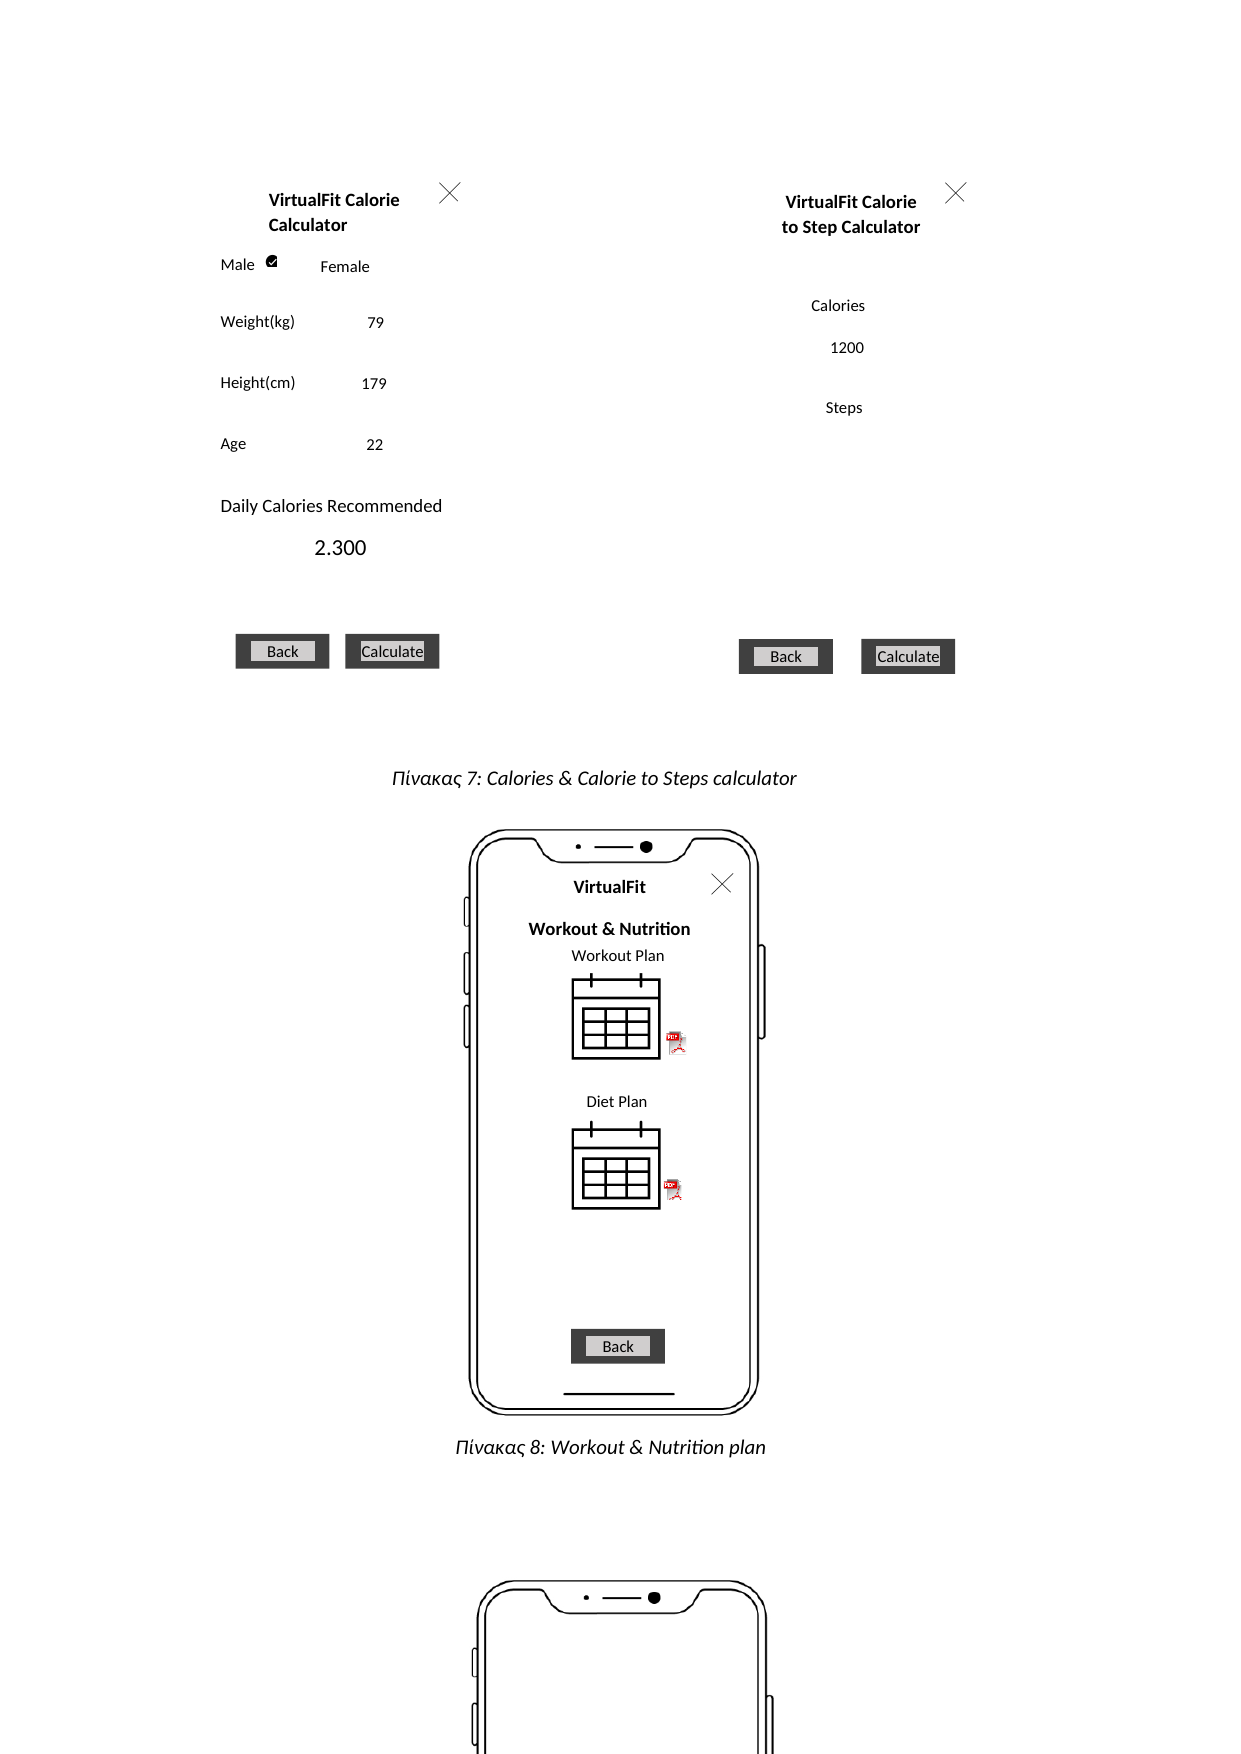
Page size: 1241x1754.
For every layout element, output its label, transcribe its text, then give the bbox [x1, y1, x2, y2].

picture [434, 177, 463, 206]
picture [419, 797, 802, 1425]
picture [941, 177, 969, 206]
text Πίνακας 8: Workout & Nutrition plan [262, 1434, 1053, 1459]
picture [264, 254, 277, 267]
text Πίνακας 7: Calories & Calorie to Steps calculator [187, 765, 1053, 790]
picture [426, 1548, 809, 1754]
